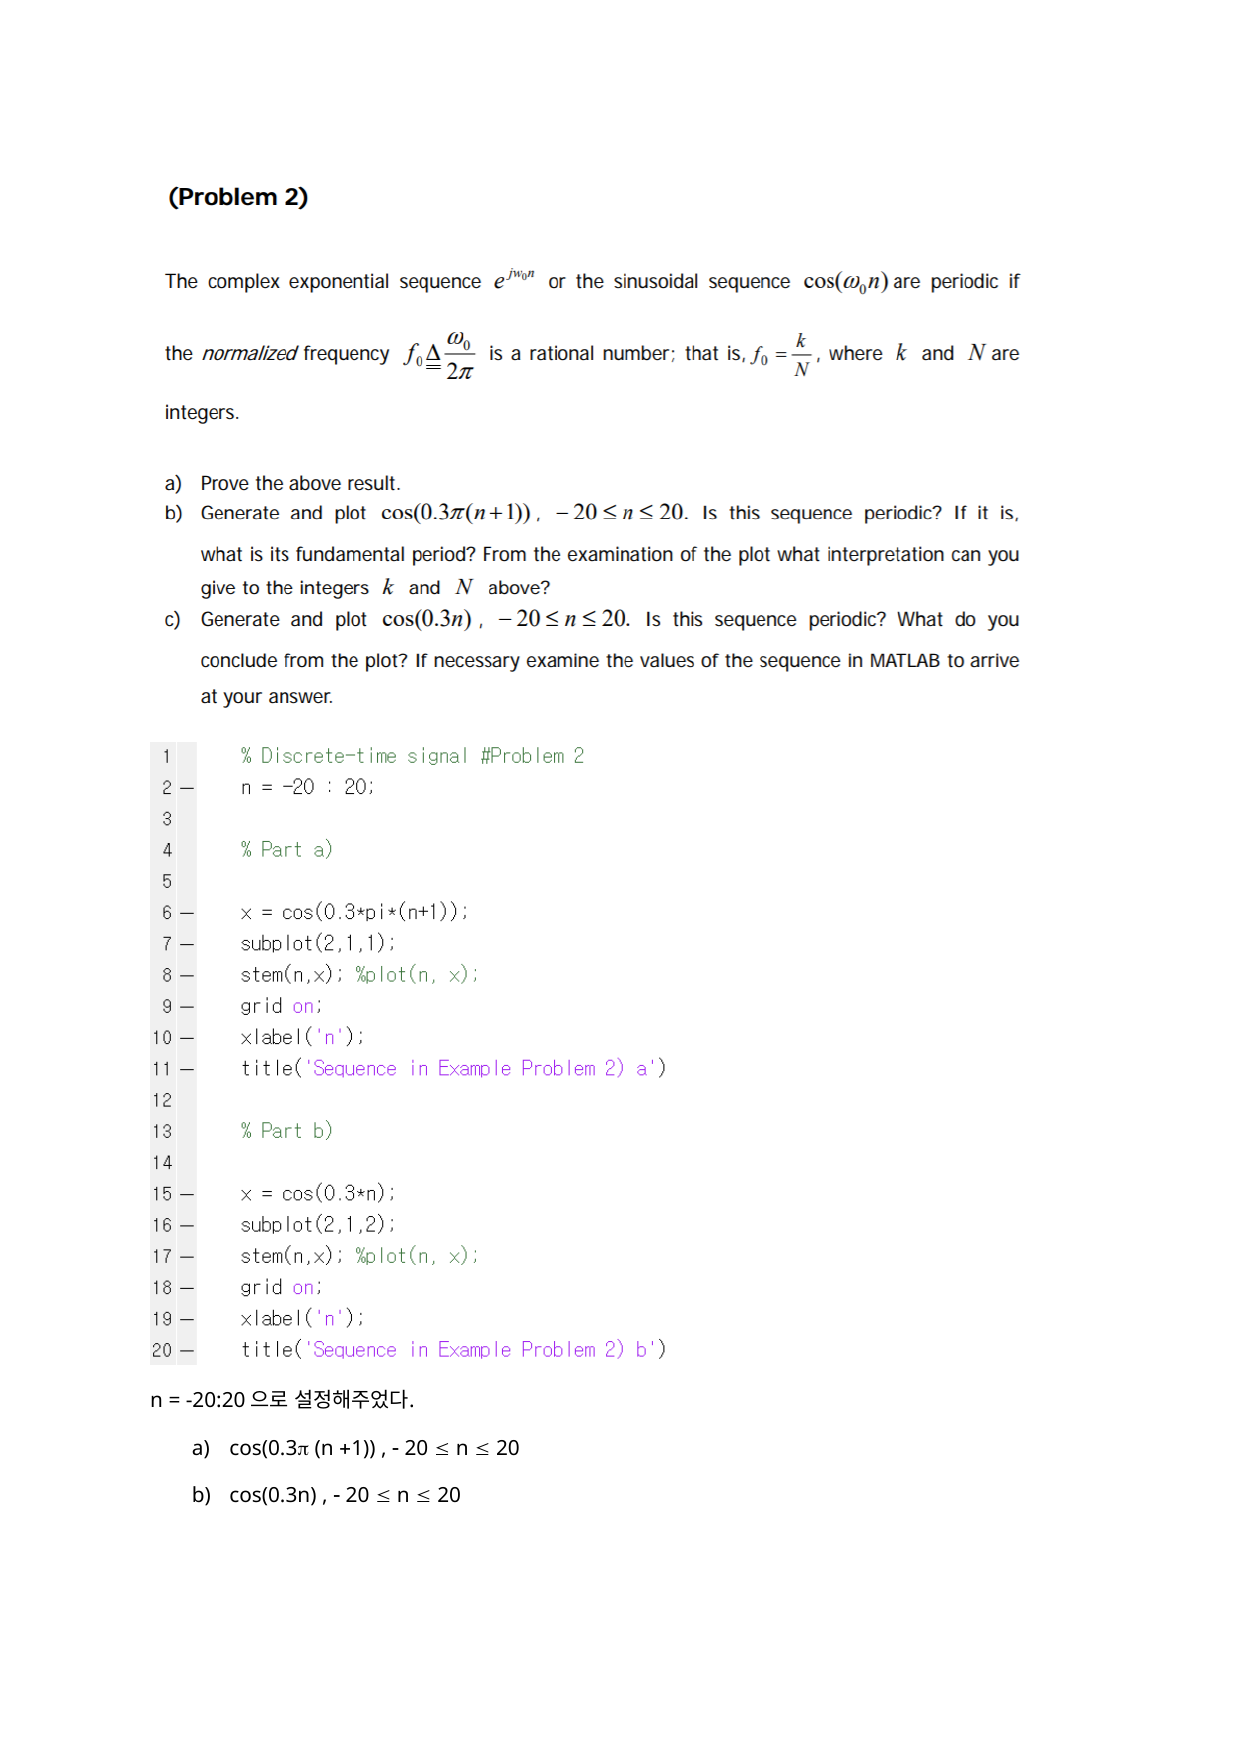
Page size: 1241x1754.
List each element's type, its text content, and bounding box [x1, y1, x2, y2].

picture [150, 177, 1034, 724]
text n = -20:20으로 설정해주었다. [150, 1383, 1090, 1414]
list cos(0.3 (n 1)) , 20 n 20 [192, 1433, 1090, 1461]
picture [150, 742, 679, 1365]
list cos(0.3n) , 20 n 20 [192, 1480, 1090, 1508]
